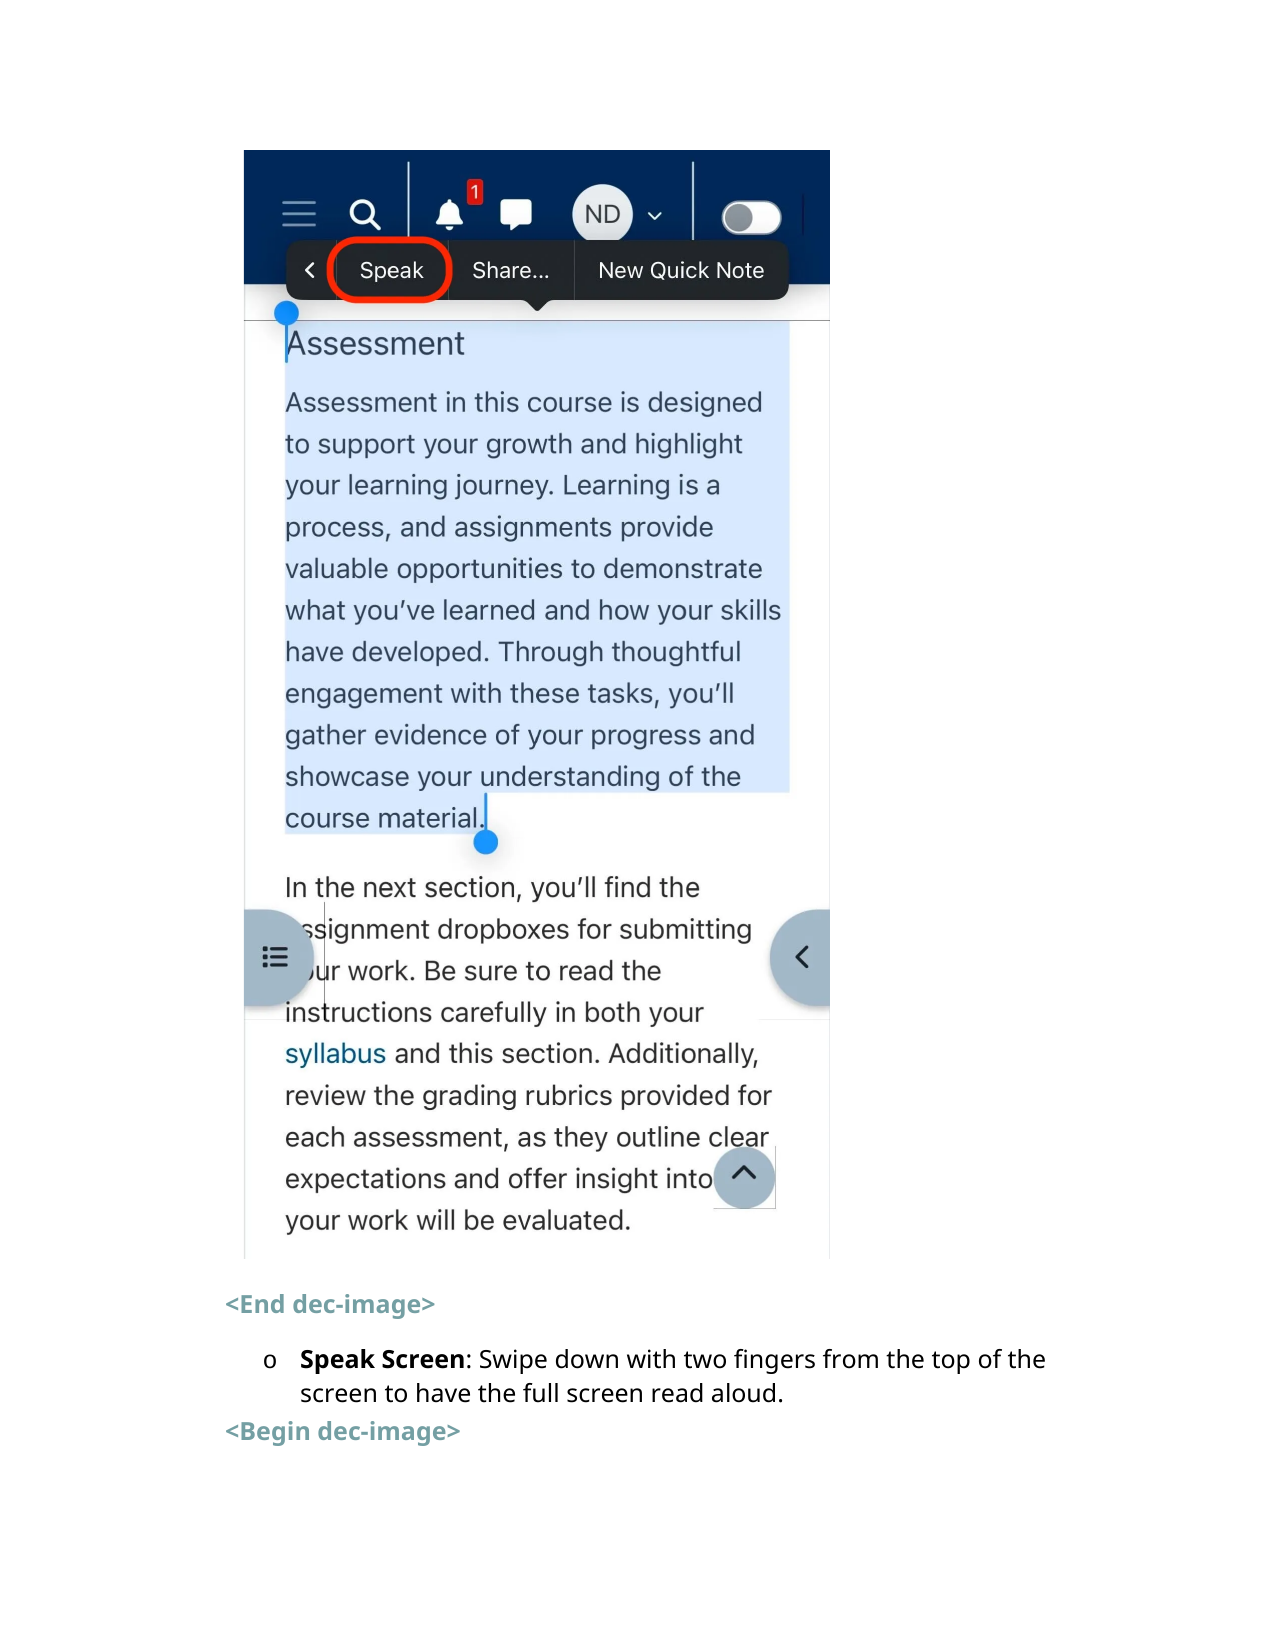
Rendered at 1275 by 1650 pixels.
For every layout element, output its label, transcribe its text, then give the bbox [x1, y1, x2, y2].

list <End dec-image> [187, 1287, 1125, 1321]
list Speak Screen: Swipe down with two fingers from the top of the screen to have the full screen read aloud. [262, 1342, 1125, 1410]
list <Begin dec-image> [187, 1414, 1125, 1448]
picture [243, 150, 830, 1259]
